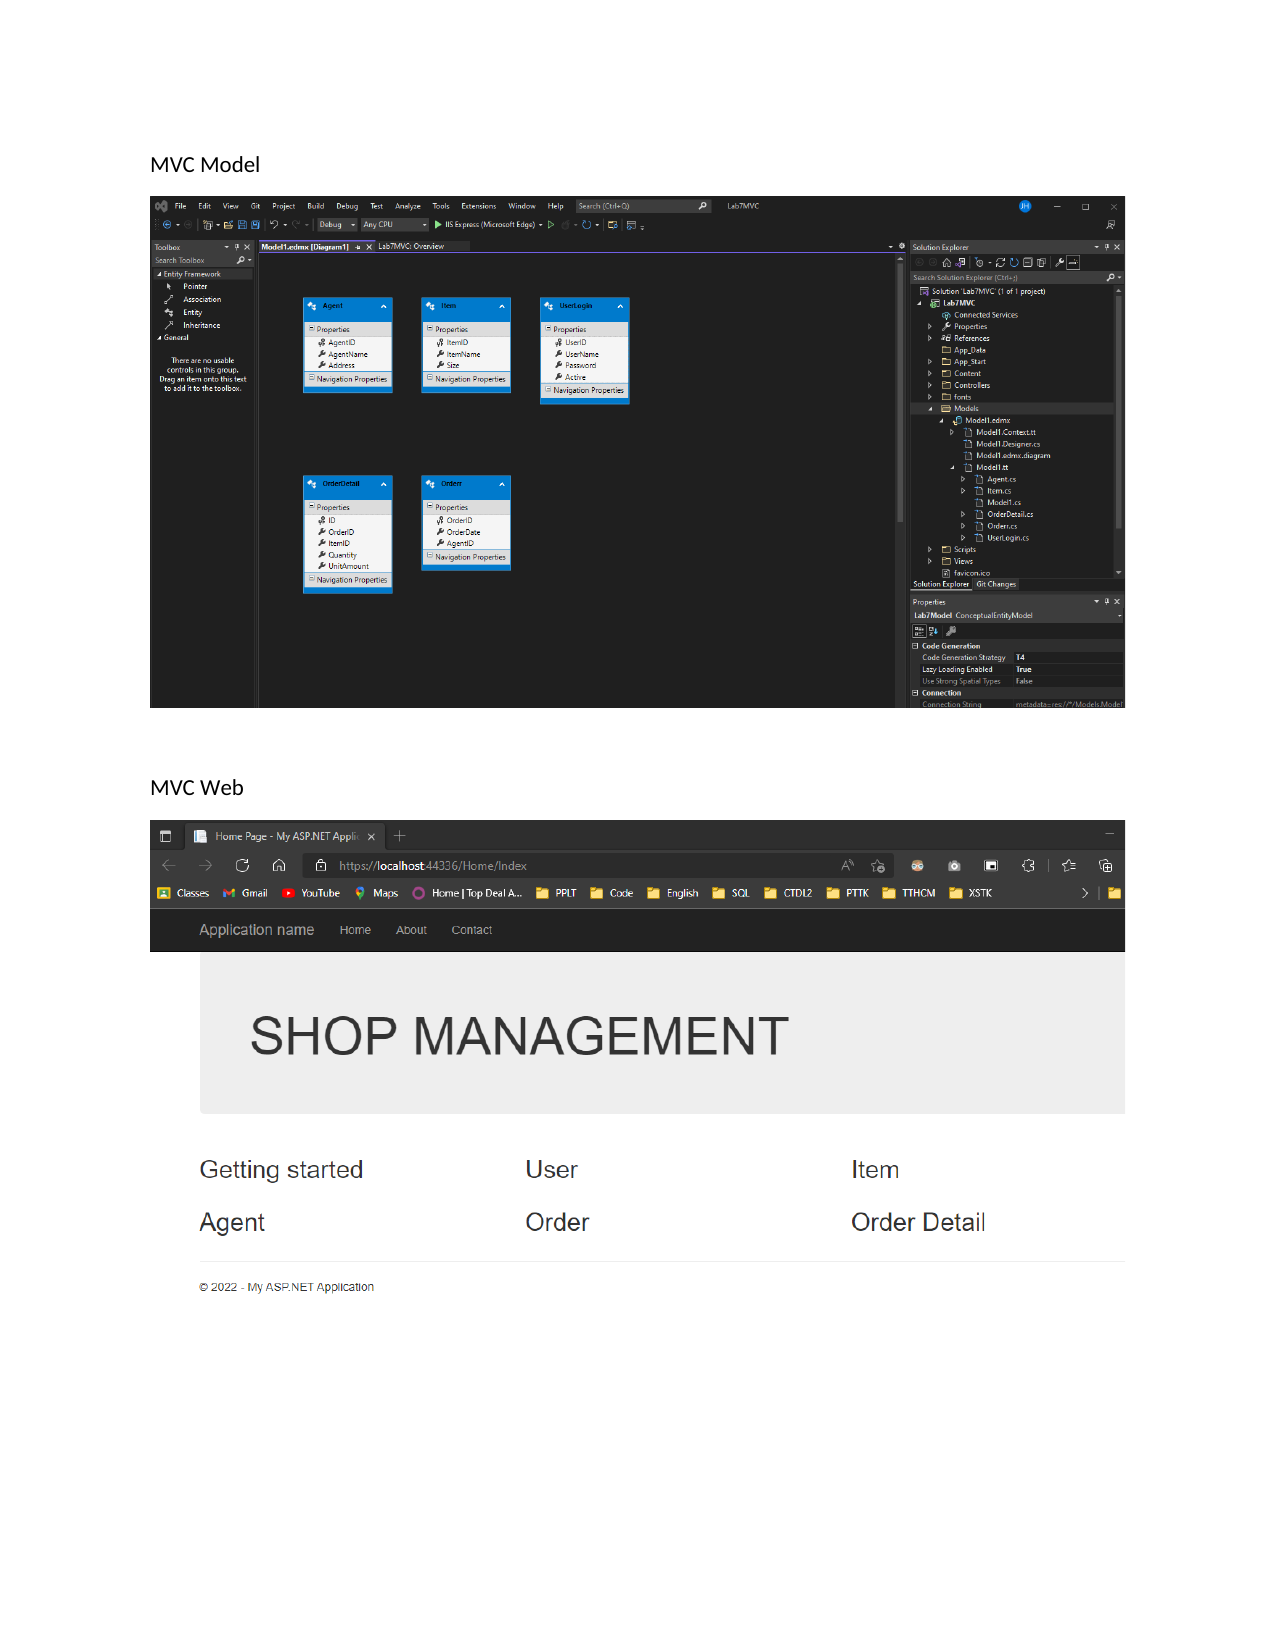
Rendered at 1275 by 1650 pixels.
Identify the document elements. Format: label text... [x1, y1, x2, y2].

text MVC Model [150, 150, 1125, 178]
picture [150, 196, 1125, 708]
text MVC Web [150, 773, 1125, 801]
picture [150, 820, 1125, 1416]
